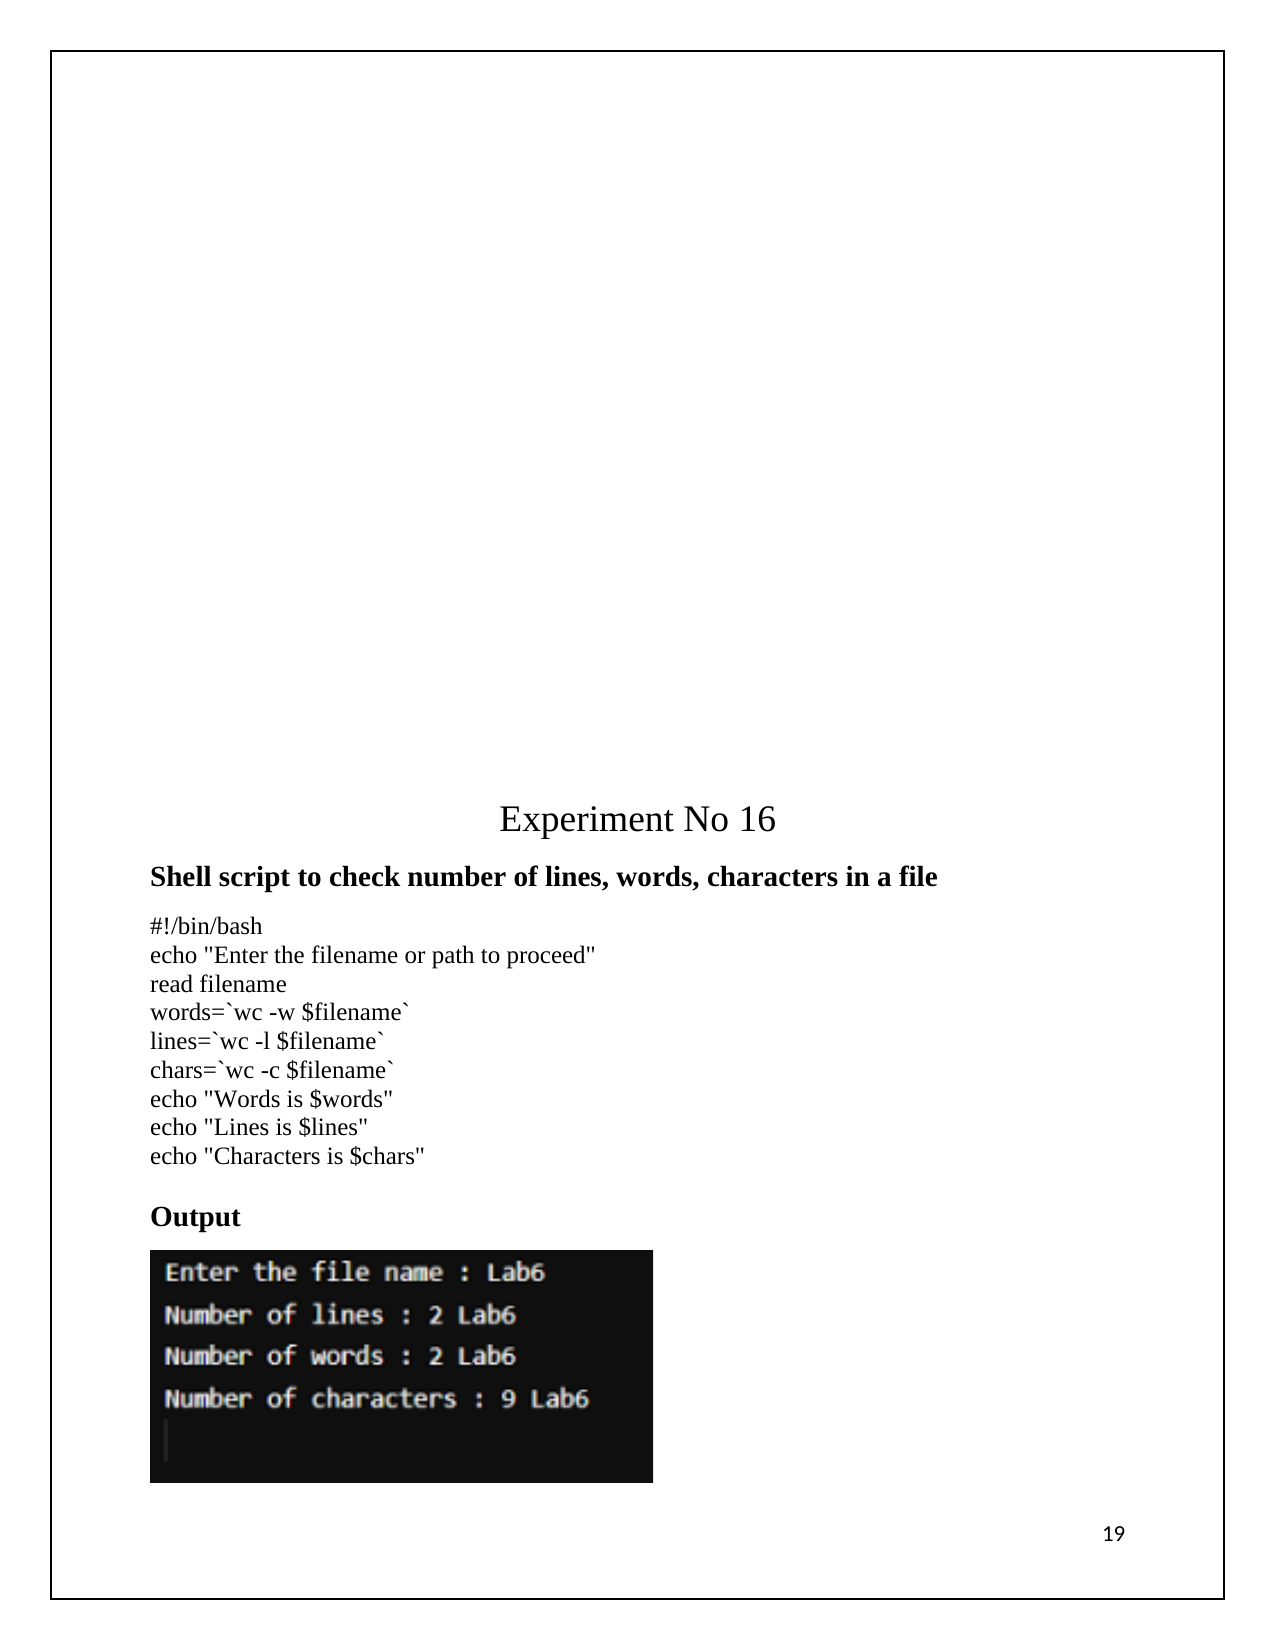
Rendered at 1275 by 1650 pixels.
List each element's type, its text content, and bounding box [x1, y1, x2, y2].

text Output [150, 1199, 1125, 1232]
picture [150, 1250, 654, 1483]
text read filename [150, 969, 1125, 997]
text echo "Lines is $lines" [150, 1112, 1125, 1141]
text words=`wc -w $filename` [150, 997, 1125, 1026]
text lines=`wc -l $filename` [150, 1026, 1125, 1055]
text chars=`wc -c $filename` [150, 1055, 1125, 1084]
text Shell script to check number of lines, words, characters in a file [150, 859, 1125, 892]
text echo "Words is $words" [150, 1084, 1125, 1112]
text echo "Characters is $chars" [150, 1141, 1125, 1170]
text Experiment No 16 [150, 797, 1125, 840]
text #!/bin/bash [150, 911, 1125, 940]
text echo "Enter the filename or path to proceed" [150, 940, 1125, 969]
